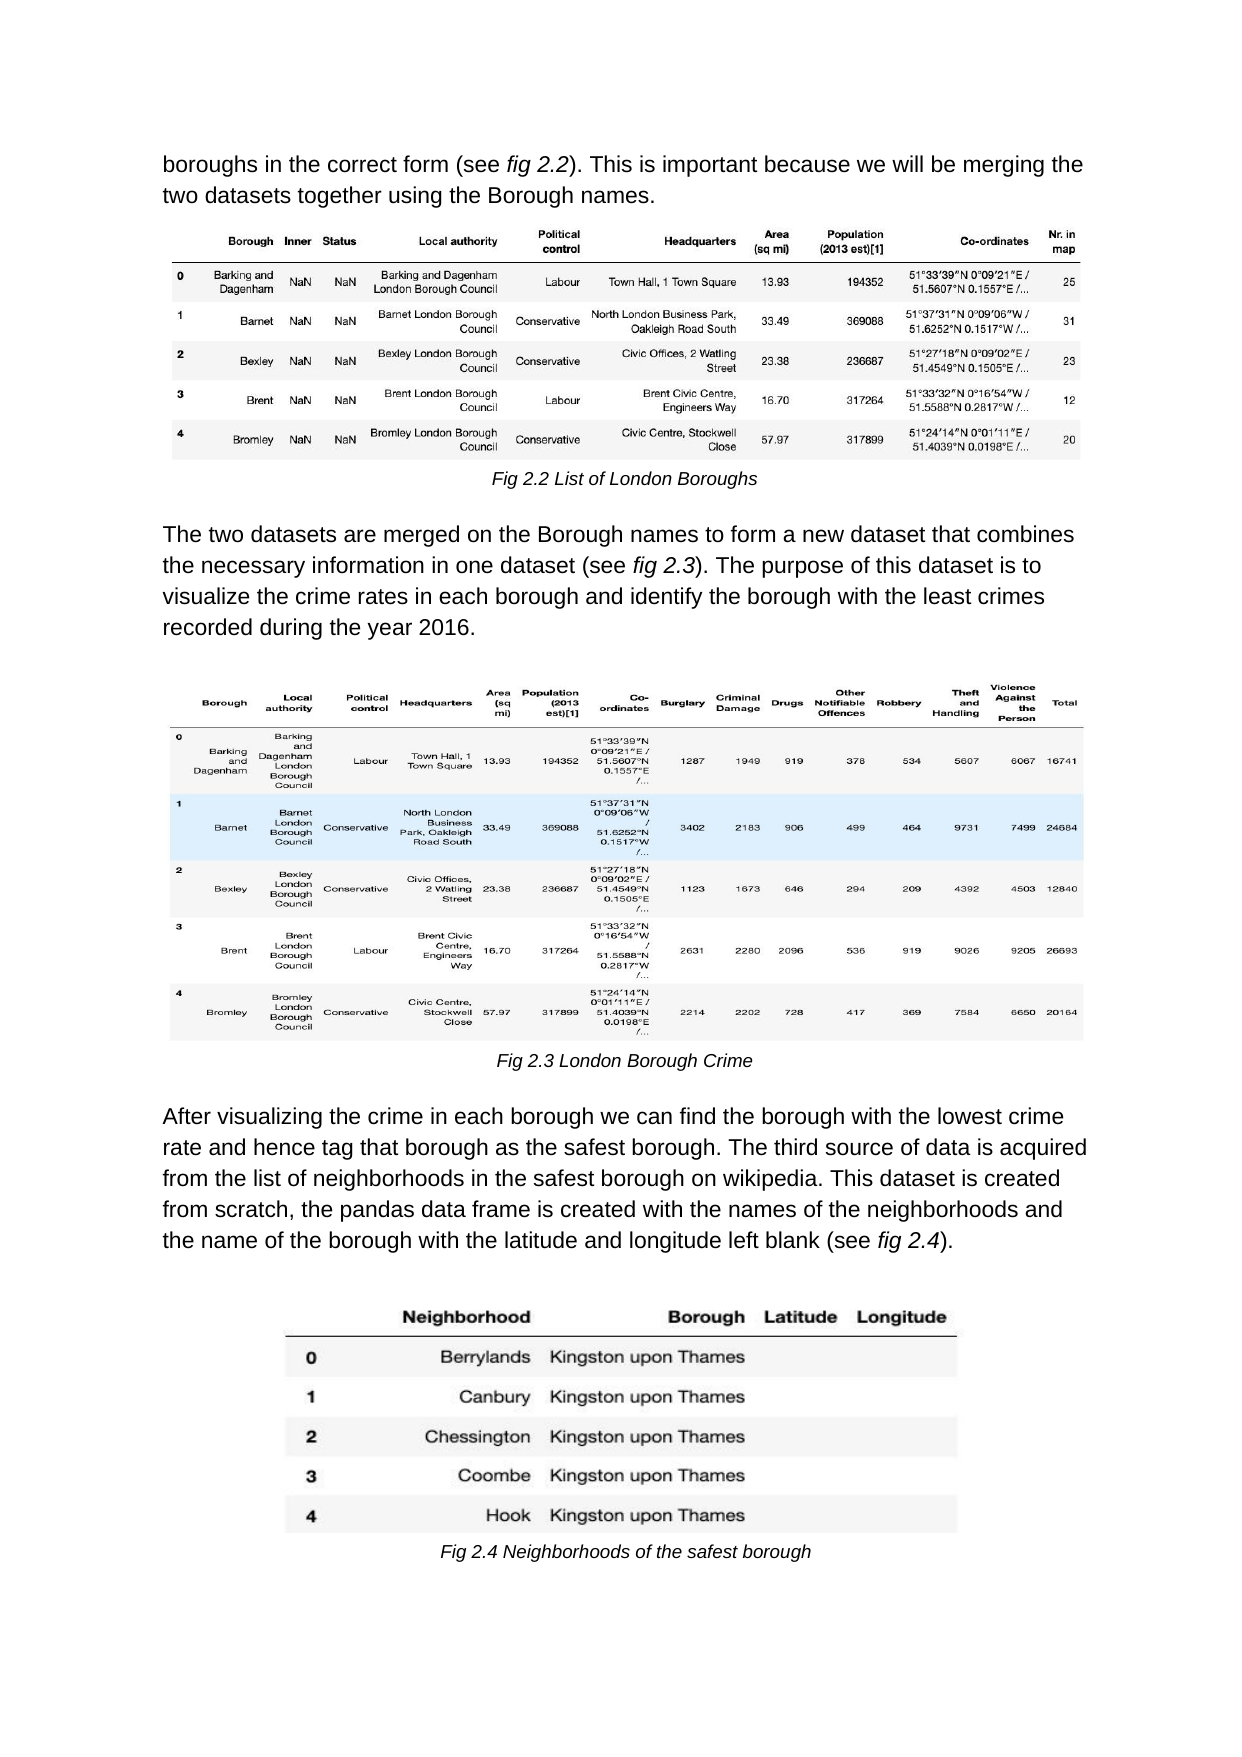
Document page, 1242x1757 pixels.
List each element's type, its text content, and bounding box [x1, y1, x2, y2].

text Fig 2.3 London Borough Crime [301, 1041, 949, 1072]
text The two datasets are merged on the Borough names to form a new dataset that combines the necessary information in one dataset (see fig 2.3). The purpose of this dataset is to visualize the crime rates in each borough and identify the borough with the least crimes recorded during the year 2016. [162, 521, 1077, 640]
text boroughs in the correct form (see fig 2.2). This is important because we will be merging the two datasets together using the Borough names. [162, 151, 1086, 208]
picture [283, 1310, 964, 1533]
picture [165, 682, 1090, 1041]
text Fig 2.2 List of London Boroughs [301, 460, 949, 490]
text Fig 2.4 Neighborhoods of the safest borough [304, 1533, 949, 1563]
text After visualizing the crime in each borough we can find the borough with the lowest crime rate and hence tag that borough as the safest borough. The third source of data is acquired from the list of neighborhoods in the safest borough on wikipedia. This dataset is created from scratch, the pandas data frame is created with the names of the neighborhoods and the name of the borough with the latitude and longitude left blank (see fig 2.4). [162, 1103, 1089, 1253]
picture [171, 227, 1081, 460]
